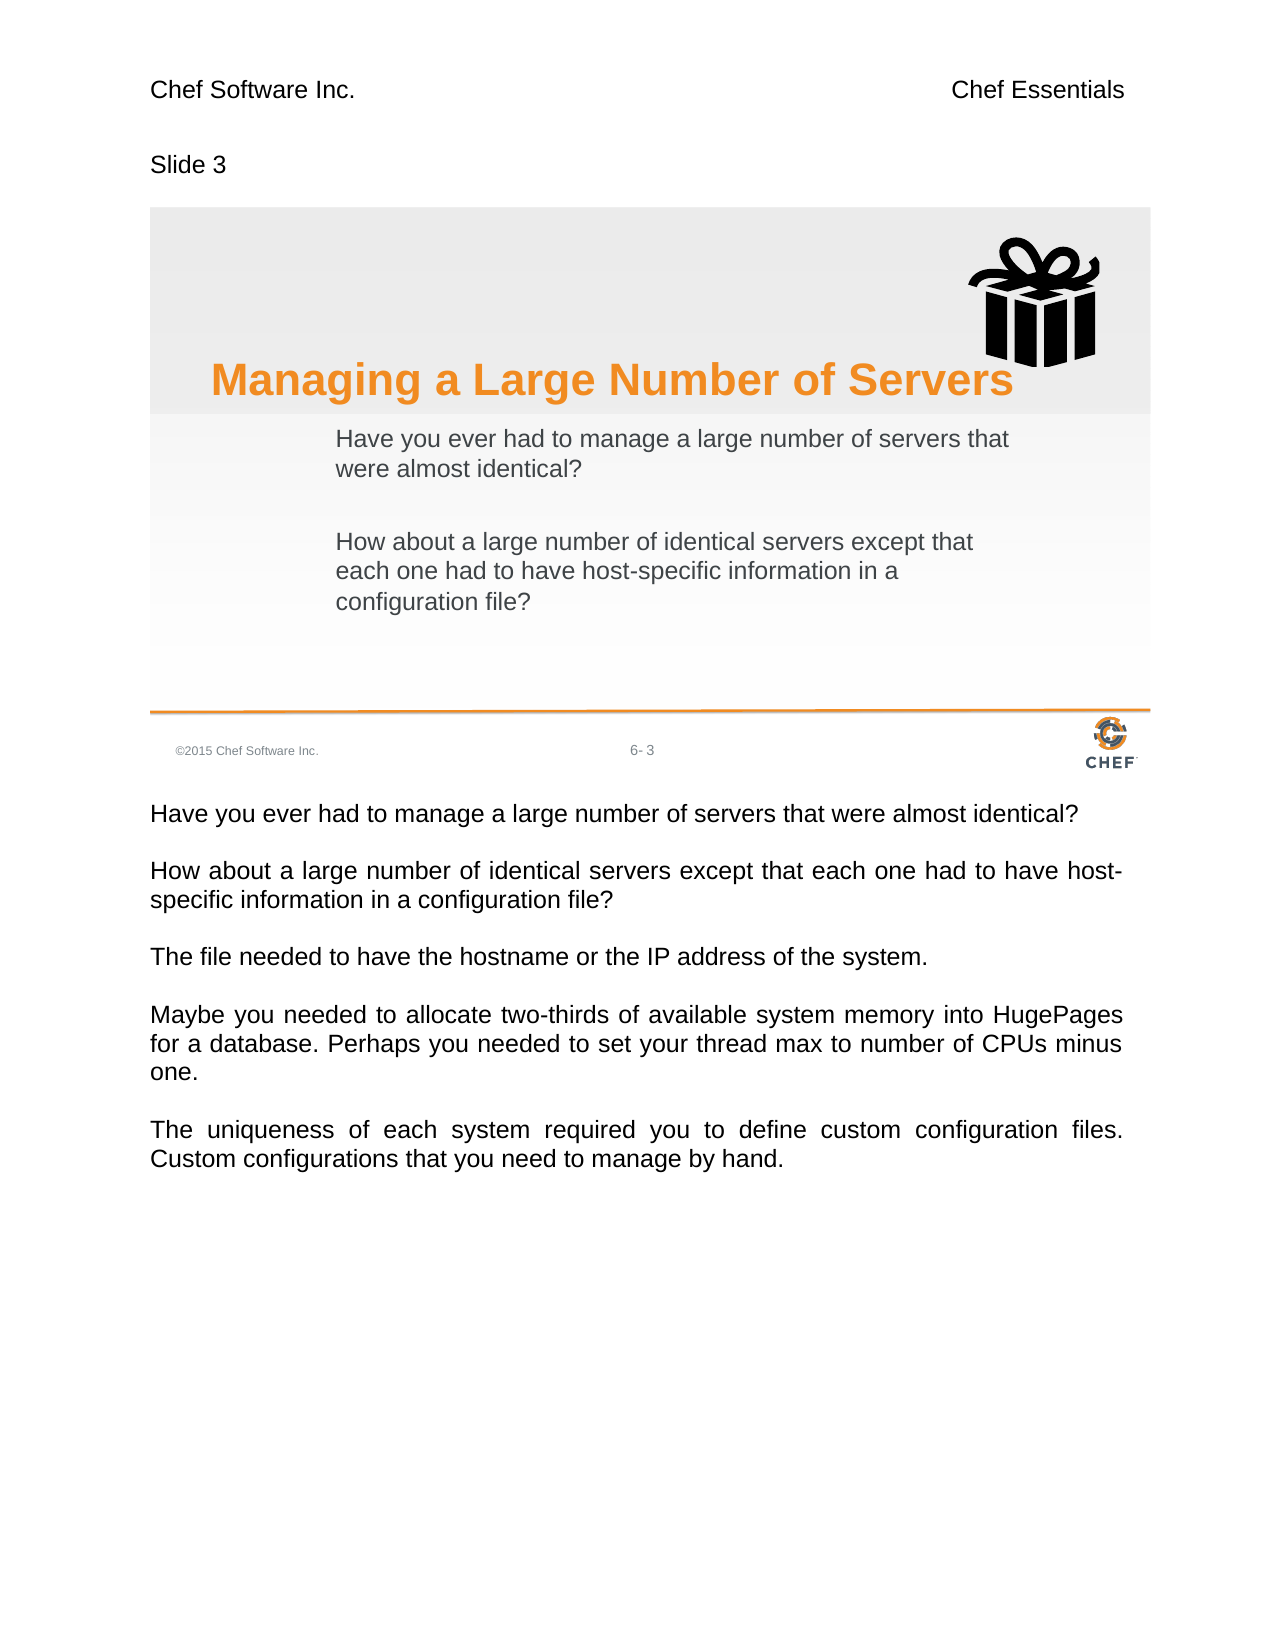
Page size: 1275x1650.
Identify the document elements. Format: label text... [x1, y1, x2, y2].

text How about a large number of identical servers except that each one had to have host-specific information in a configuration file? [150, 856, 1125, 913]
text The uniqueness of each system required you to define custom configuration files. Custom configurations that you need to manage by hand. [150, 1115, 1125, 1172]
text Have you ever had to manage a large number of servers that were almost identical? [150, 798, 1125, 827]
text Maybe you needed to allocate two-thirds of available system memory into HugePages for a database. Perhaps you needed to set your thread max to number of CPUs minus one. [150, 1000, 1125, 1086]
text The file needed to have the hostname or the IP address of the system. [150, 942, 1125, 971]
text Slide 3 [150, 150, 1125, 179]
